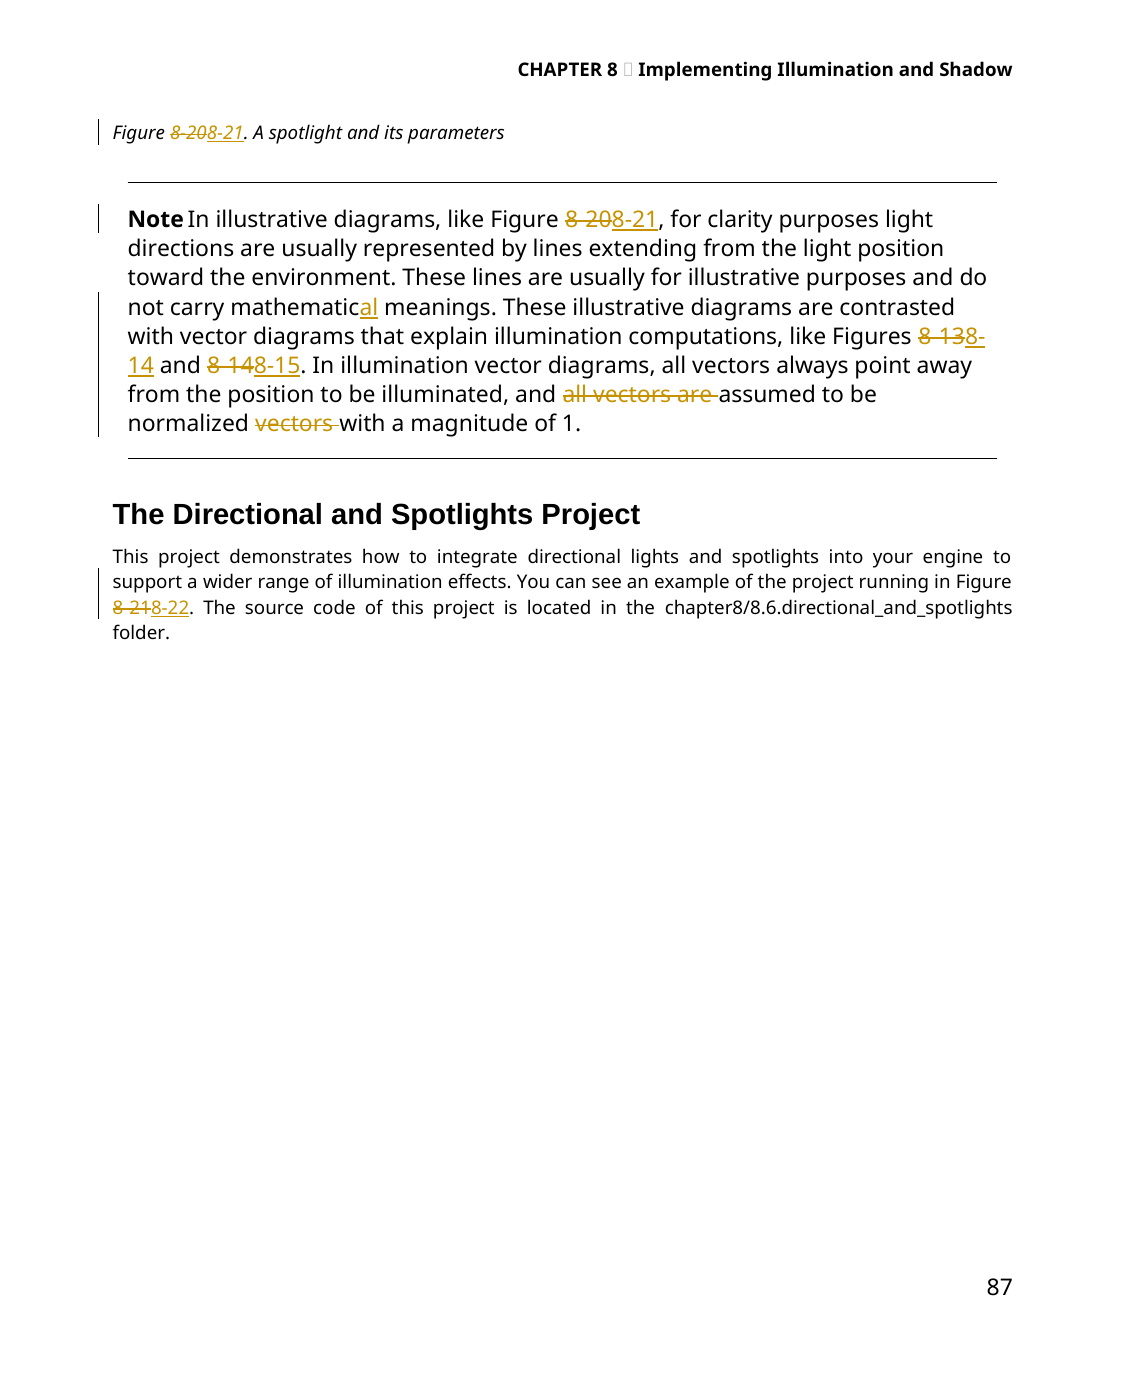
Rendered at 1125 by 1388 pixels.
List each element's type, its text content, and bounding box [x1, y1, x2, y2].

text Note In illustrative diagrams, like Figure , for clarity purposes light directions are usually represented by lines extending from the light position toward the environment. These lines are usually for illustrative purposes and do not carry mathematic meanings. These illustrative diagrams are contrasted with vector diagrams that explain illumination computations, like Figures and . In illumination vector diagrams, all vectors always point away from the position to be illuminated, and assumed to be normalized with a magnitude of 1. [127, 183, 997, 459]
text Figure . A spotlight and its parameters [112, 119, 1012, 145]
text This project demonstrates how to integrate directional lights and spotlights into your engine to support a wider range of illumination effects. You can see an example of the project running in Figure . The source code of this project is located in the chapter8/8.6.directional_and_spotlights folder. [112, 543, 1012, 645]
subtitle The Directional and Spotlights Project [112, 497, 1012, 530]
